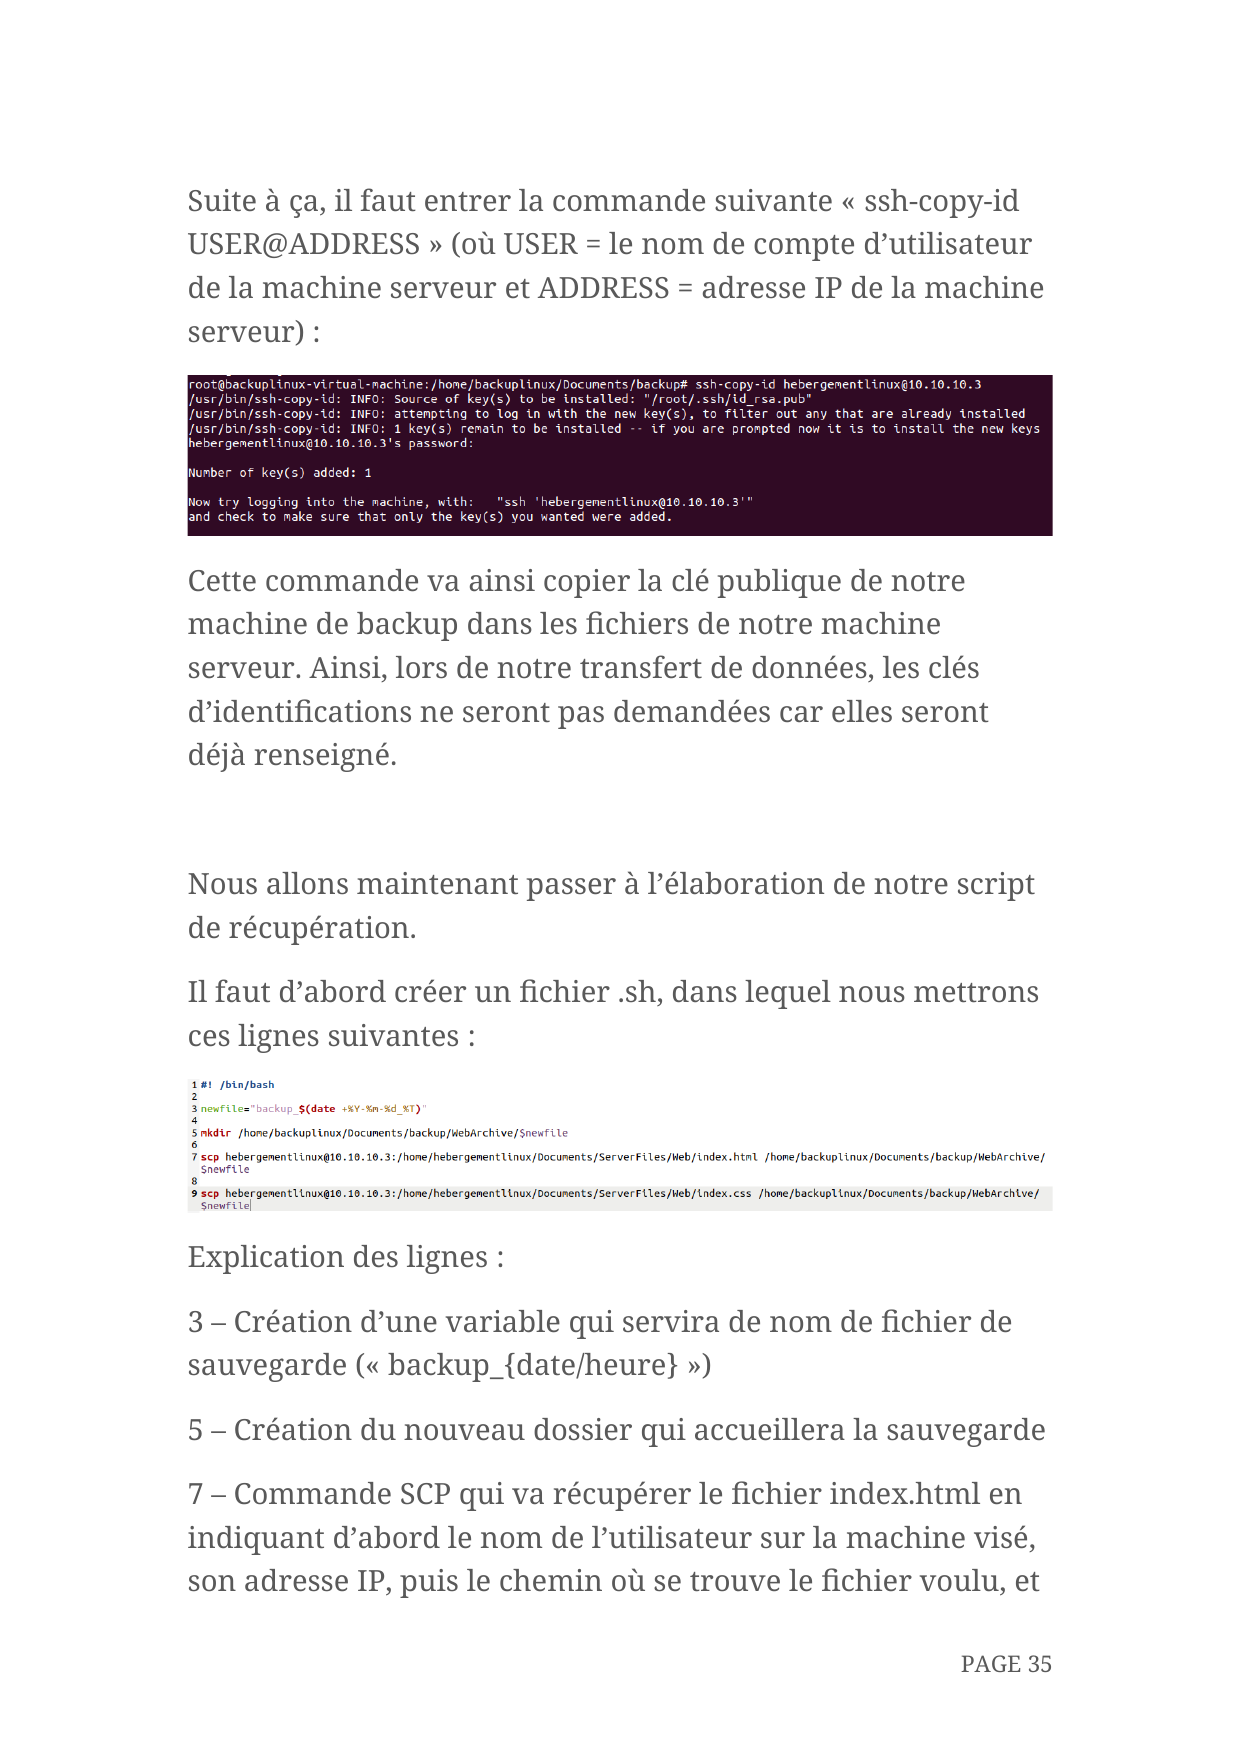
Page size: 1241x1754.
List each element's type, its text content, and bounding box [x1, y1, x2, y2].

list Cette commande va ainsi copier la clé publique de notre machine de backup dans les fichiers de notre machine serveur. Ainsi, lors de notre transfert de données, les clés d’identifications ne seront pas demandées car elles seront déjà renseigné. [187, 560, 1053, 774]
picture [187, 375, 1053, 536]
list Explication des lignes : [187, 1236, 1053, 1276]
picture [187, 1079, 1053, 1213]
list Suite à ça, il faut entrer la commande suivante « ssh-copy-id USER@ADDRESS » (où USER = le nom de compte d’utilisateur de la machine serveur et ADDRESS = adresse IP de la machine serveur) : [187, 180, 1053, 351]
list 5 – Création du nouveau dossier qui accueillera la sauvegarde [187, 1409, 1053, 1449]
list 3 – Création d’une variable qui servira de nom de fichier de sauvegarde (« backup_{date/heure} ») [187, 1301, 1053, 1384]
list Il faut d’abord créer un fichier .sh, dans lequel nous mettrons ces lignes suivantes : [187, 972, 1053, 1055]
list Nous allons maintenant passer à l’élaboration de notre script de récupération. [187, 863, 1053, 947]
